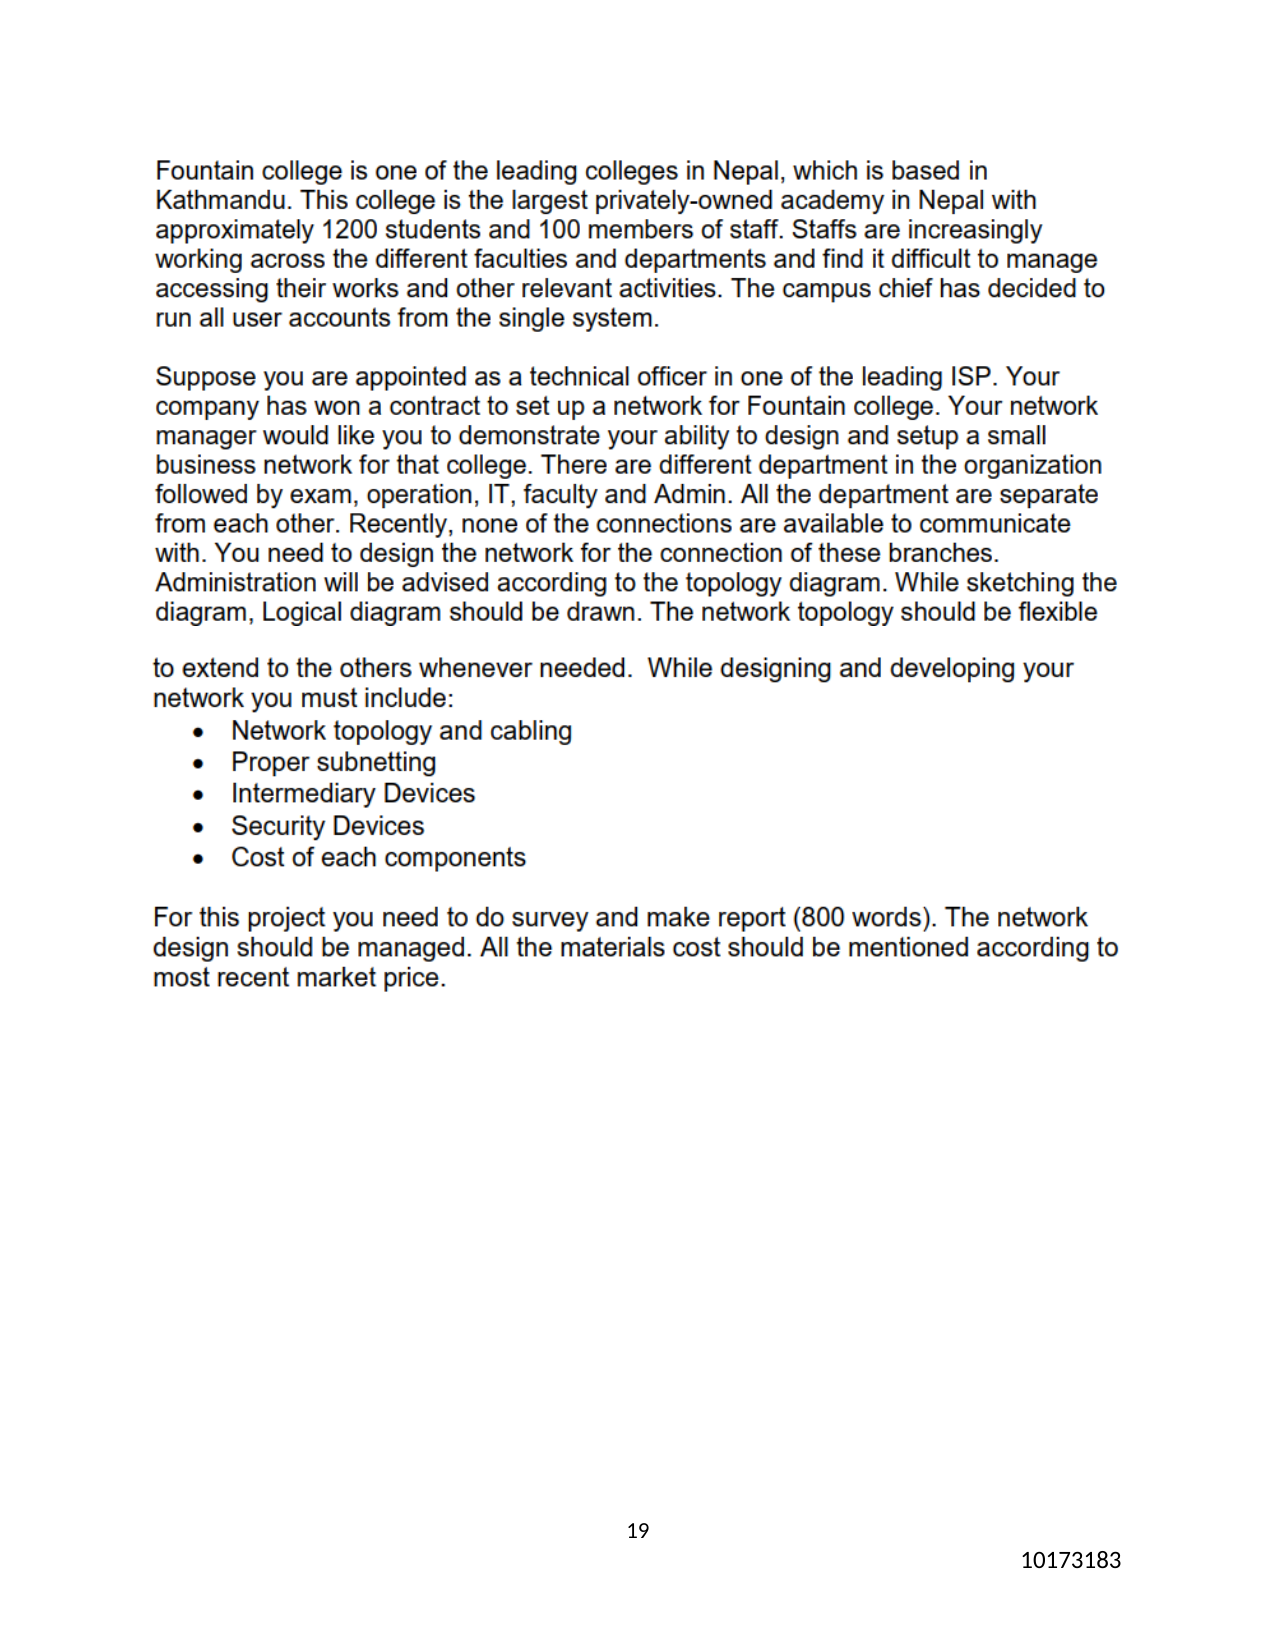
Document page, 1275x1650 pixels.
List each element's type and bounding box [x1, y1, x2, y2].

picture [150, 656, 1125, 997]
picture [150, 150, 1125, 626]
